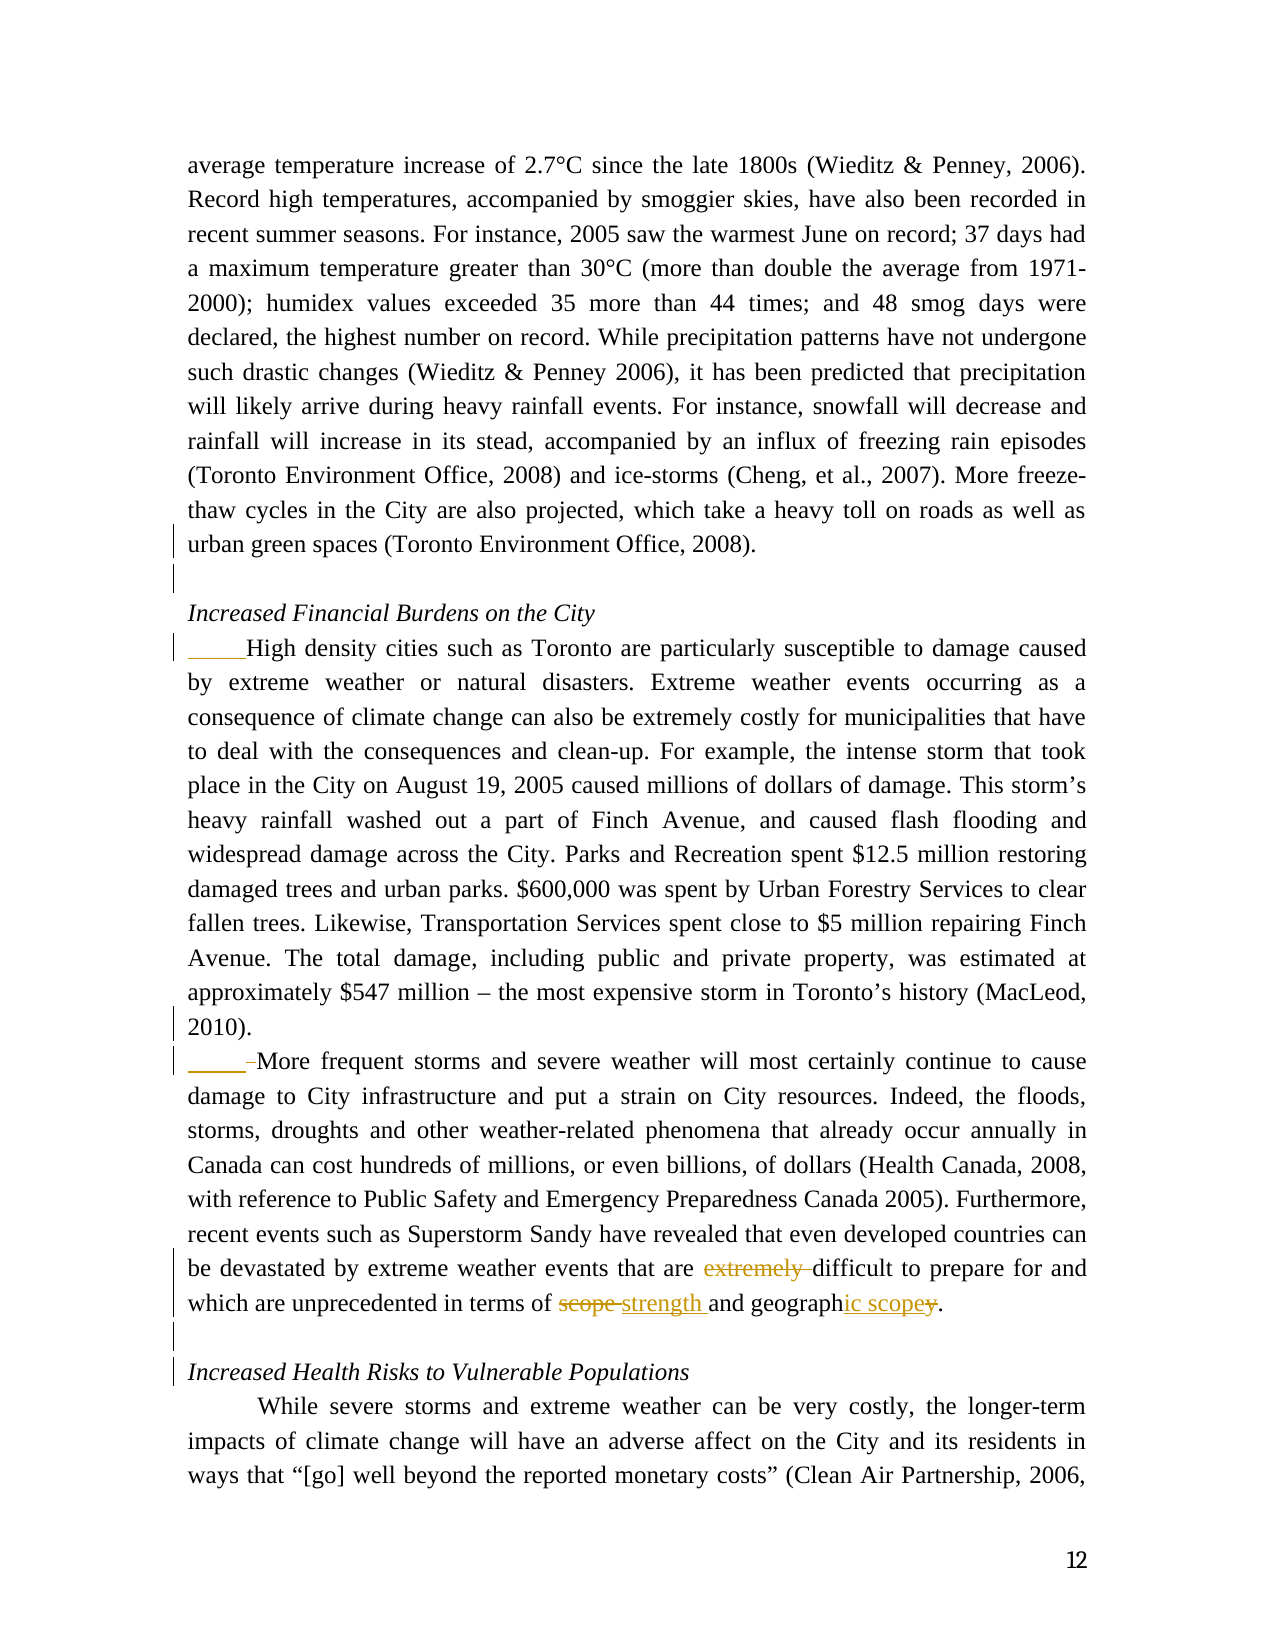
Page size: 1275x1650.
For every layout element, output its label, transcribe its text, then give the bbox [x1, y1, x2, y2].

list More frequent storms and severe weather will most certainly continue to cause damage to City infrastructure and put a strain on City resources. Indeed, the floods, storms, droughts and other weather-related phenomena that already occur annually in Canada can cost hundreds of millions, or even billions, of dollars (Health Canada, 2008, with reference to Public Safety and Emergency Preparedness Canada 2005). Furthermore, recent events such as Superstorm Sandy have revealed that even developed countries can be devastated by extreme weather events that are difficult to prepare for and which are unprecedented in terms of and geograph. [187, 1046, 1087, 1317]
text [187, 150, 1087, 558]
text High density cities such as Toronto are particularly susceptible to damage caused by extreme weather or natural disasters. Extreme weather events occurring as a consequence of climate change can also be extremely costly for municipalities that have to deal with the consequences and clean-up. For example, the intense storm that took place in the City on August 19, 2005 caused millions of dollars of damage. This storm’s heavy rainfall washed out a part of Finch Avenue, and caused flash flooding and widespread damage across the City. Parks and Recreation spent $12.5 million restoring damaged trees and urban parks. $600,000 was spent by Urban Forestry Services to clear fallen trees. Likewise, Transportation Services spent close to $5 million repairing Finch Avenue. The total damage, including public and private property, was estimated at approximately $547 million – the most expensive storm in Toronto’s history (MacLeod, 2010). [187, 633, 1087, 1041]
text Increased Financial Burdens on the City [187, 598, 1087, 627]
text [187, 1391, 1087, 1489]
text Increased Health Risks to Vulnerable Populations [187, 1357, 1087, 1386]
